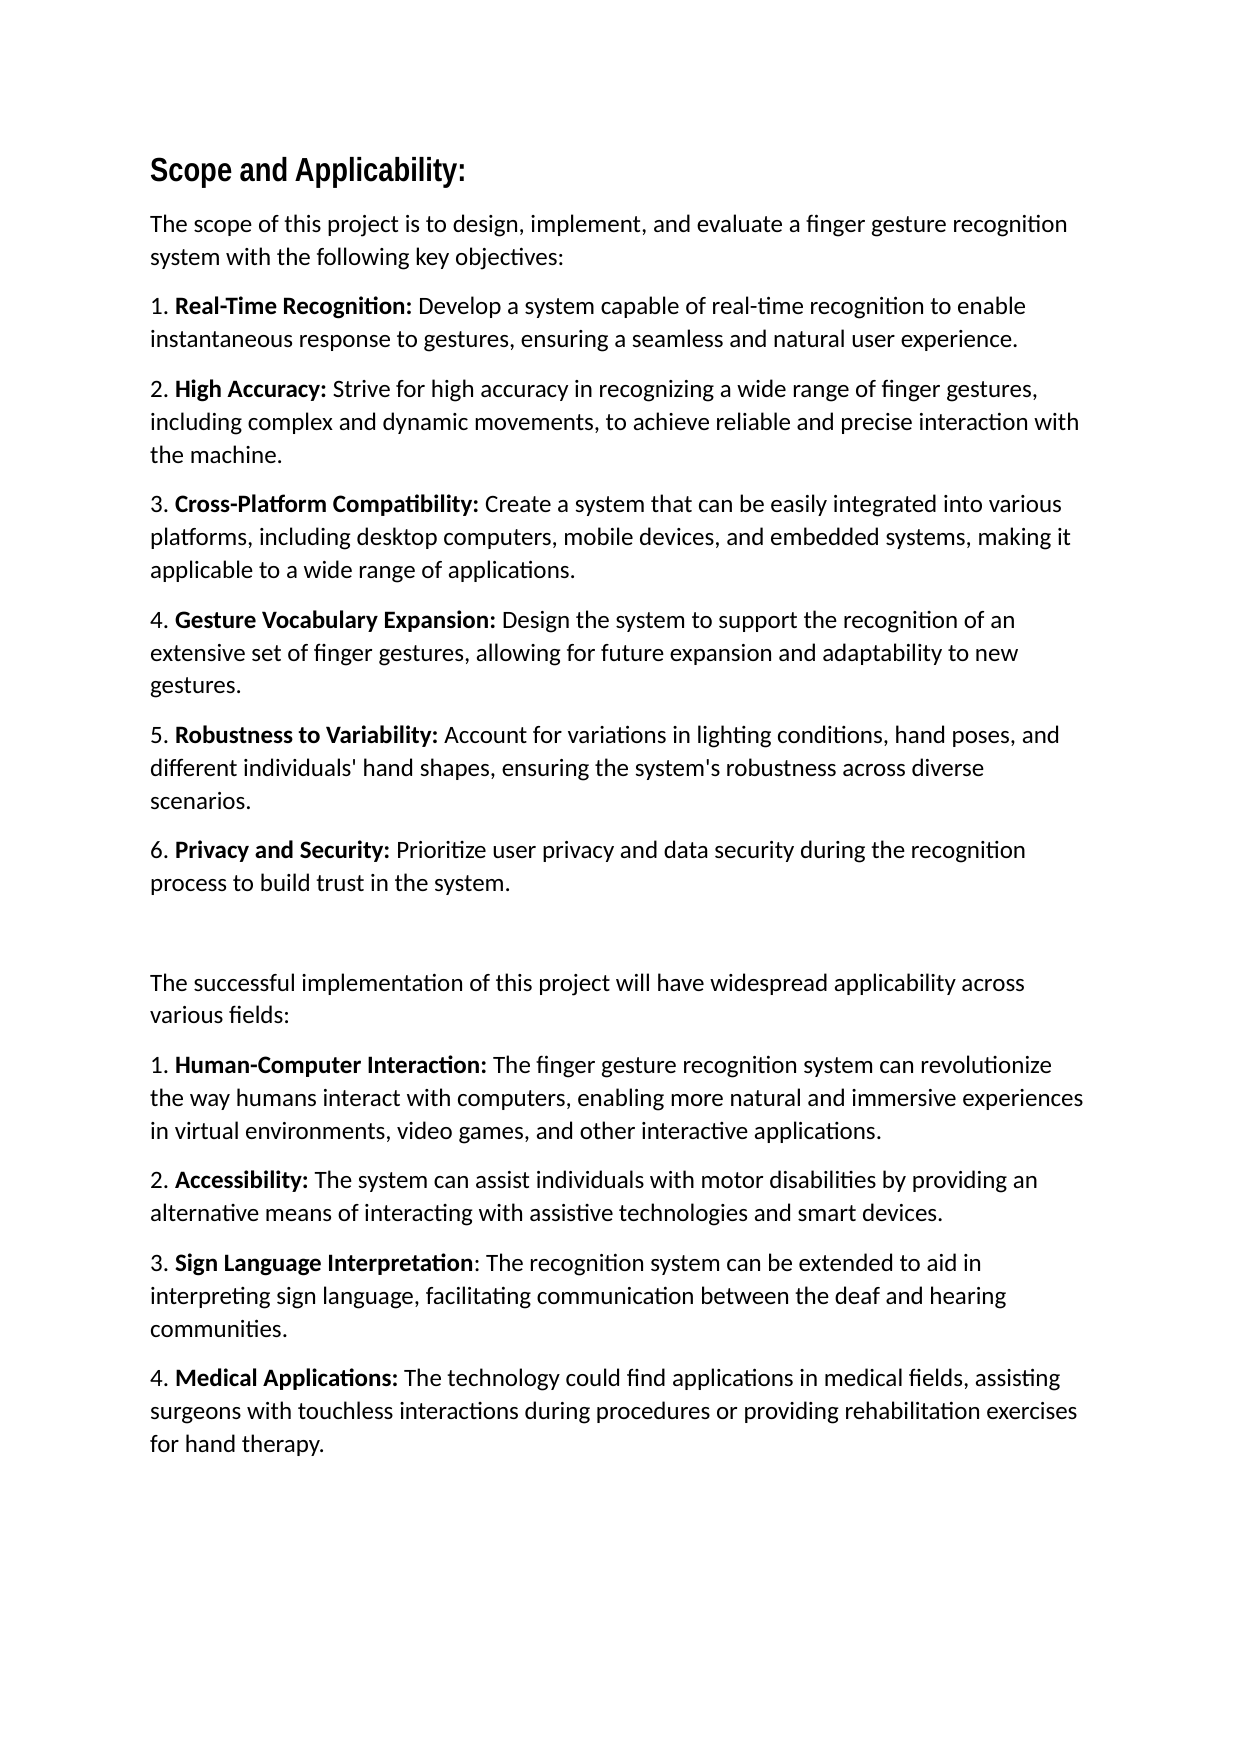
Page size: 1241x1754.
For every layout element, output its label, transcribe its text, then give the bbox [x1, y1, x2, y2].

text 3. Cross-Platform Compatibility: Create a system that can be easily integrated into various platforms, including desktop computers, mobile devices, and embedded systems, making it applicable to a wide range of applications. [150, 488, 1090, 585]
text 4. Medical Applications: The technology could find applications in medical fields, assisting surgeons with touchless interactions during procedures or providing rehabilitation exercises for hand therapy. [150, 1362, 1090, 1459]
text 2. High Accuracy: Strive for high accuracy in recognizing a wide range of finger gestures, including complex and dynamic movements, to achieve reliable and precise interaction with the machine. [150, 373, 1090, 469]
text 6. Privacy and Security: Prioritize user privacy and data security during the recognition process to build trust in the system. [150, 834, 1090, 898]
text The successful implementation of this project will have widespread applicability across various fields: [150, 967, 1090, 1030]
text The scope of this project is to design, implement, and evaluate a finger gesture recognition system with the following key objectives: [150, 208, 1090, 271]
text 5. Robustness to Variability: Account for variations in lighting conditions, hand poses, and different individuals' hand shapes, ensuring the system's robustness across diverse scenarios. [150, 719, 1090, 816]
text 1. Human-Computer Interaction: The finger gesture recognition system can revolutionize the way humans interact with computers, enabling more natural and immersive experiences in virtual environments, video games, and other interactive applications. [150, 1049, 1090, 1146]
text 1. Real-Time Recognition: Develop a system capable of real-time recognition to enable instantaneous response to gestures, ensuring a seamless and natural user experience. [150, 290, 1090, 354]
text 4. Gesture Vocabulary Expansion: Design the system to support the recognition of an extensive set of finger gestures, allowing for future expansion and adaptability to new gestures. [150, 604, 1090, 700]
text 3. Sign Language Interpretation: The recognition system can be extended to aid in interpreting sign language, facilitating communication between the deaf and hearing communities. [150, 1247, 1090, 1343]
text 2. Accessibility: The system can assist individuals with motor disabilities by providing an alternative means of interacting with assistive technologies and smart devices. [150, 1164, 1090, 1228]
text Scope and Applicability: [150, 150, 1090, 188]
